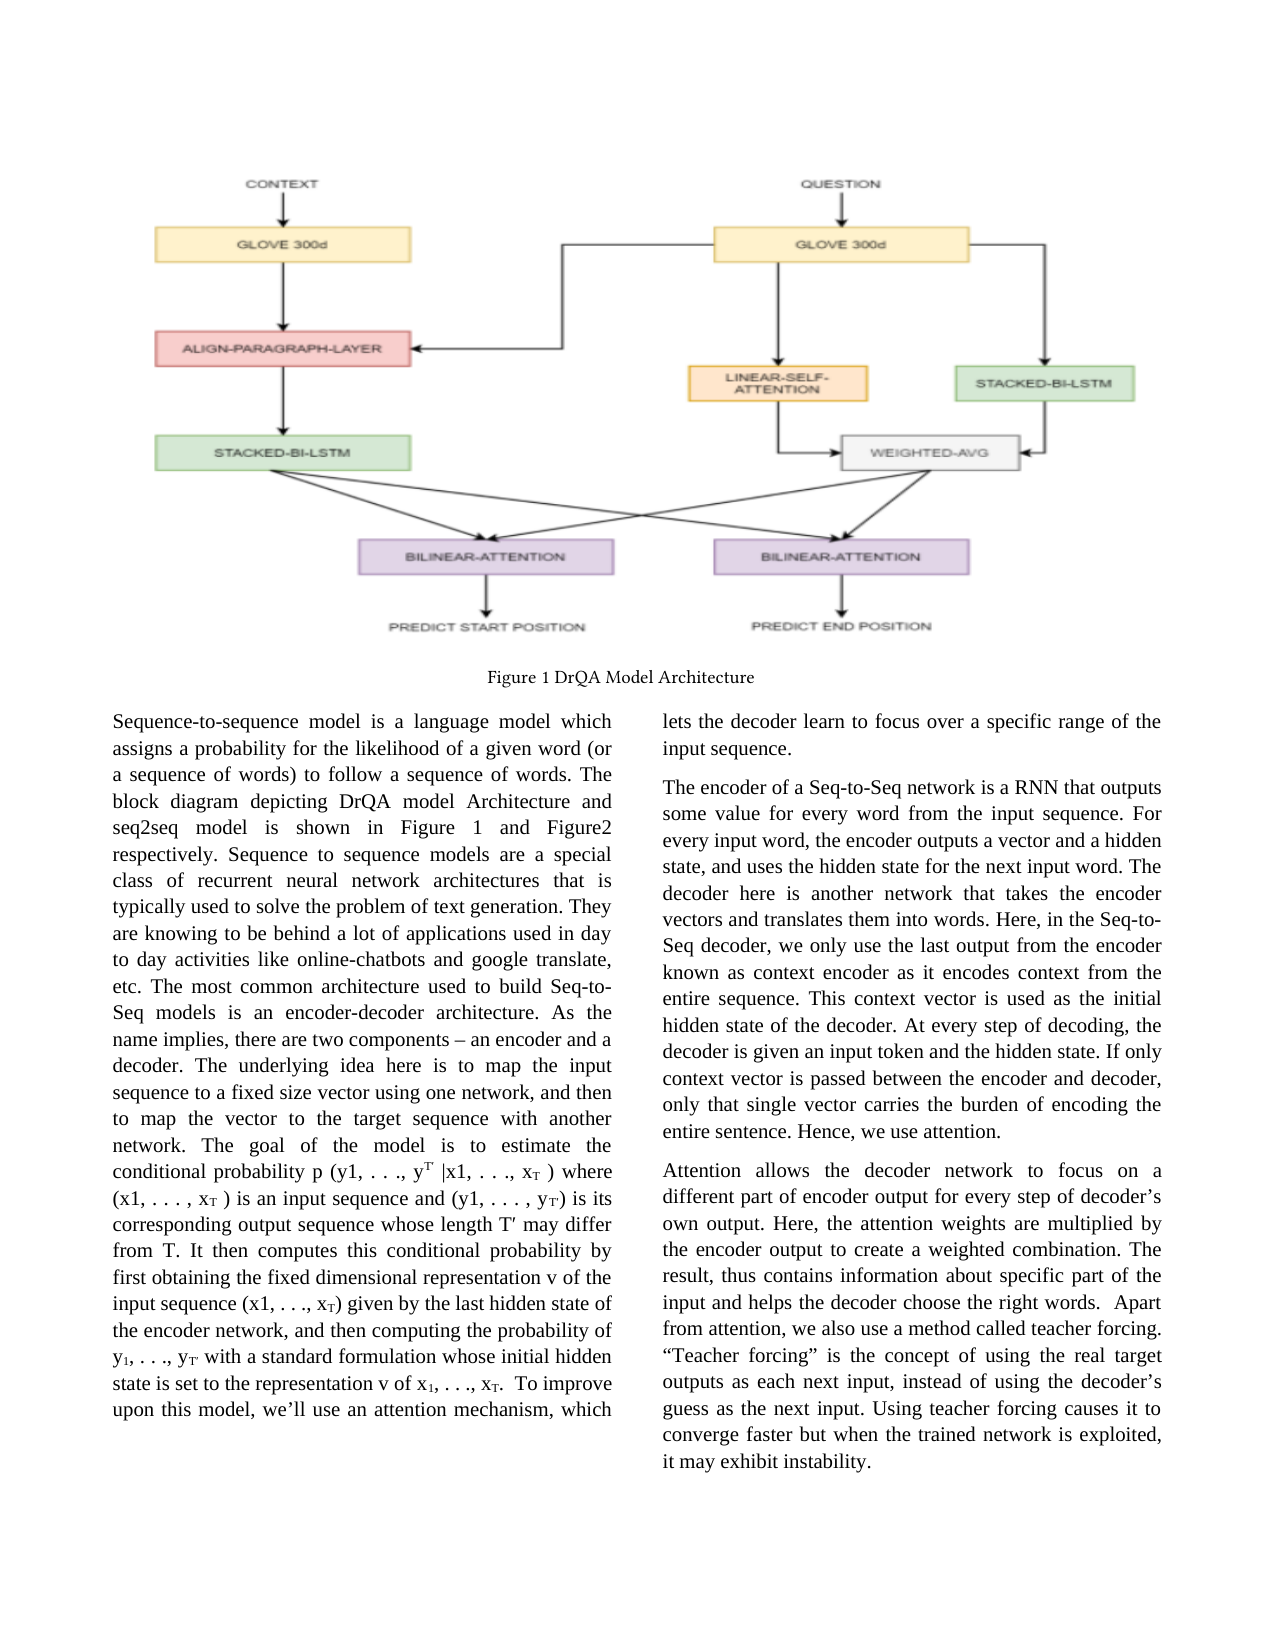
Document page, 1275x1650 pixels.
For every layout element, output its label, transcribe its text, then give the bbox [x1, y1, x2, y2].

text Attention allows the decoder network to focus on a different part of encoder output for every step of decoder’s own output. Here, the attention weights are multiplied by the encoder output to create a weighted combination. The result, thus contains information about specific part of the input and helps the decoder choose the right words. Apart from attention, we also use a method called teacher forcing. “Teacher forcing” is the concept of using the real target outputs as each next input, instead of using the decoder’s guess as the next input. Using teacher forcing causes it to converge faster but when the trained network is exploited, it may exhibit instability. [662, 1158, 1162, 1473]
text Sequence-to-sequence model is a language model which assigns a probability for the likelihood of a given word (or a sequence of words) to follow a sequence of words. The block diagram depicting DrQA model Architecture and seq2seq model is shown in Figure 1 and Figure2 respectively. Sequence to sequence models are a special class of recurrent neural network architectures that is typically used to solve the problem of text generation. They are knowing to be behind a lot of applications used in day to day activities like online-chatbots and google translate, etc. The most common architecture used to build Seq-to-Seq models is an encoder-decoder architecture. As the name implies, there are two components – an encoder and a decoder. The underlying idea here is to map the input sequence to a fixed size vector using one network, and then to map the vector to the target sequence with another network. The goal of the model is to estimate the conditional probability p (y1, . . ., yT′ |x1, . . ., xT ) where (x1, . . . , xT ) is an input sequence and (y1, . . . , yT′) is its corresponding output sequence whose length T′ may differ from T. It then computes this conditional probability by first obtaining the fixed dimensional representation v of the input sequence (x1, . . ., xT) given by the last hidden state of the encoder network, and then computing the probability of y1, . . ., yT′ with a standard formulation whose initial hidden state is set to the representation v of x1, . . ., xT. To improve upon this model, we’ll use an attention mechanism, which lets the decoder learn to focus over a specific range of the input sequence. [112, 709, 612, 1421]
text The encoder of a Seq-to-Seq network is a RNN that outputs some value for every word from the input sequence. For every input word, the encoder outputs a vector and a hidden state, and uses the hidden state for the next input word. The decoder here is another network that takes the encoder vectors and translates them into words. Here, in the Seq-to-Seq decoder, we only use the last output from the encoder known as context encoder as it encodes context from the entire sequence. This context vector is used as the initial hidden state of the decoder. At every step of decoding, the decoder is given an input token and the hidden state. If only context vector is passed between the encoder and decoder, only that single vector carries the burden of encoding the entire sentence. Hence, we use attention. [662, 775, 1162, 1143]
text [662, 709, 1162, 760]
picture [112, 156, 1164, 653]
text Figure 1 DrQA Model Architecture [412, 667, 1162, 688]
